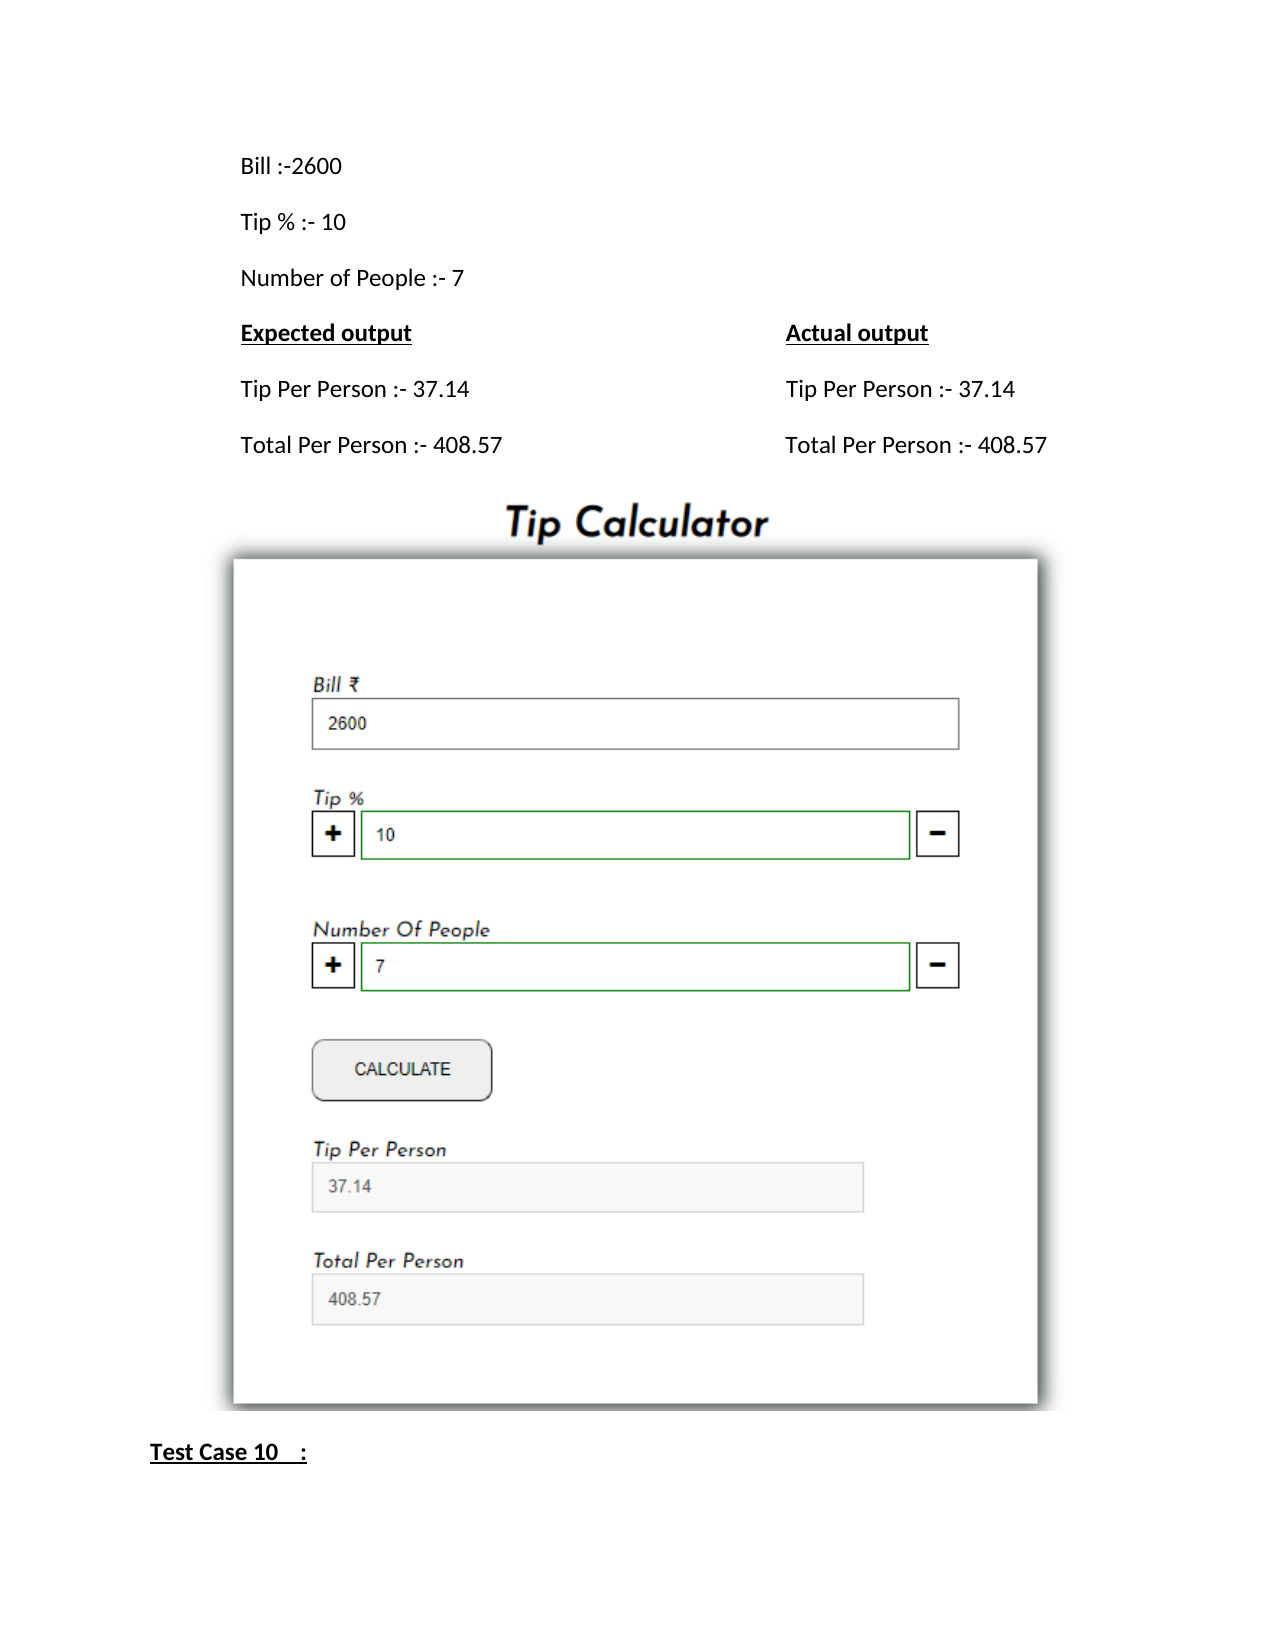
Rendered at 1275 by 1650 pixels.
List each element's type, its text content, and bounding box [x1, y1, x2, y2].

text Test Case 10 : [150, 1436, 1125, 1466]
text Tip Per Person :- 37.14 Tip Per Person :- 37.14 [150, 373, 1125, 404]
text Bill :-2600 [150, 150, 1125, 181]
text Tip % :- 10 [150, 206, 1125, 236]
text Total Per Person :- 408.57 Total Per Person :- 408.57 [150, 429, 1125, 460]
picture [150, 485, 1125, 1411]
text Expected output Actual output [150, 317, 1125, 348]
text Number of People :- 7 [150, 262, 1125, 292]
